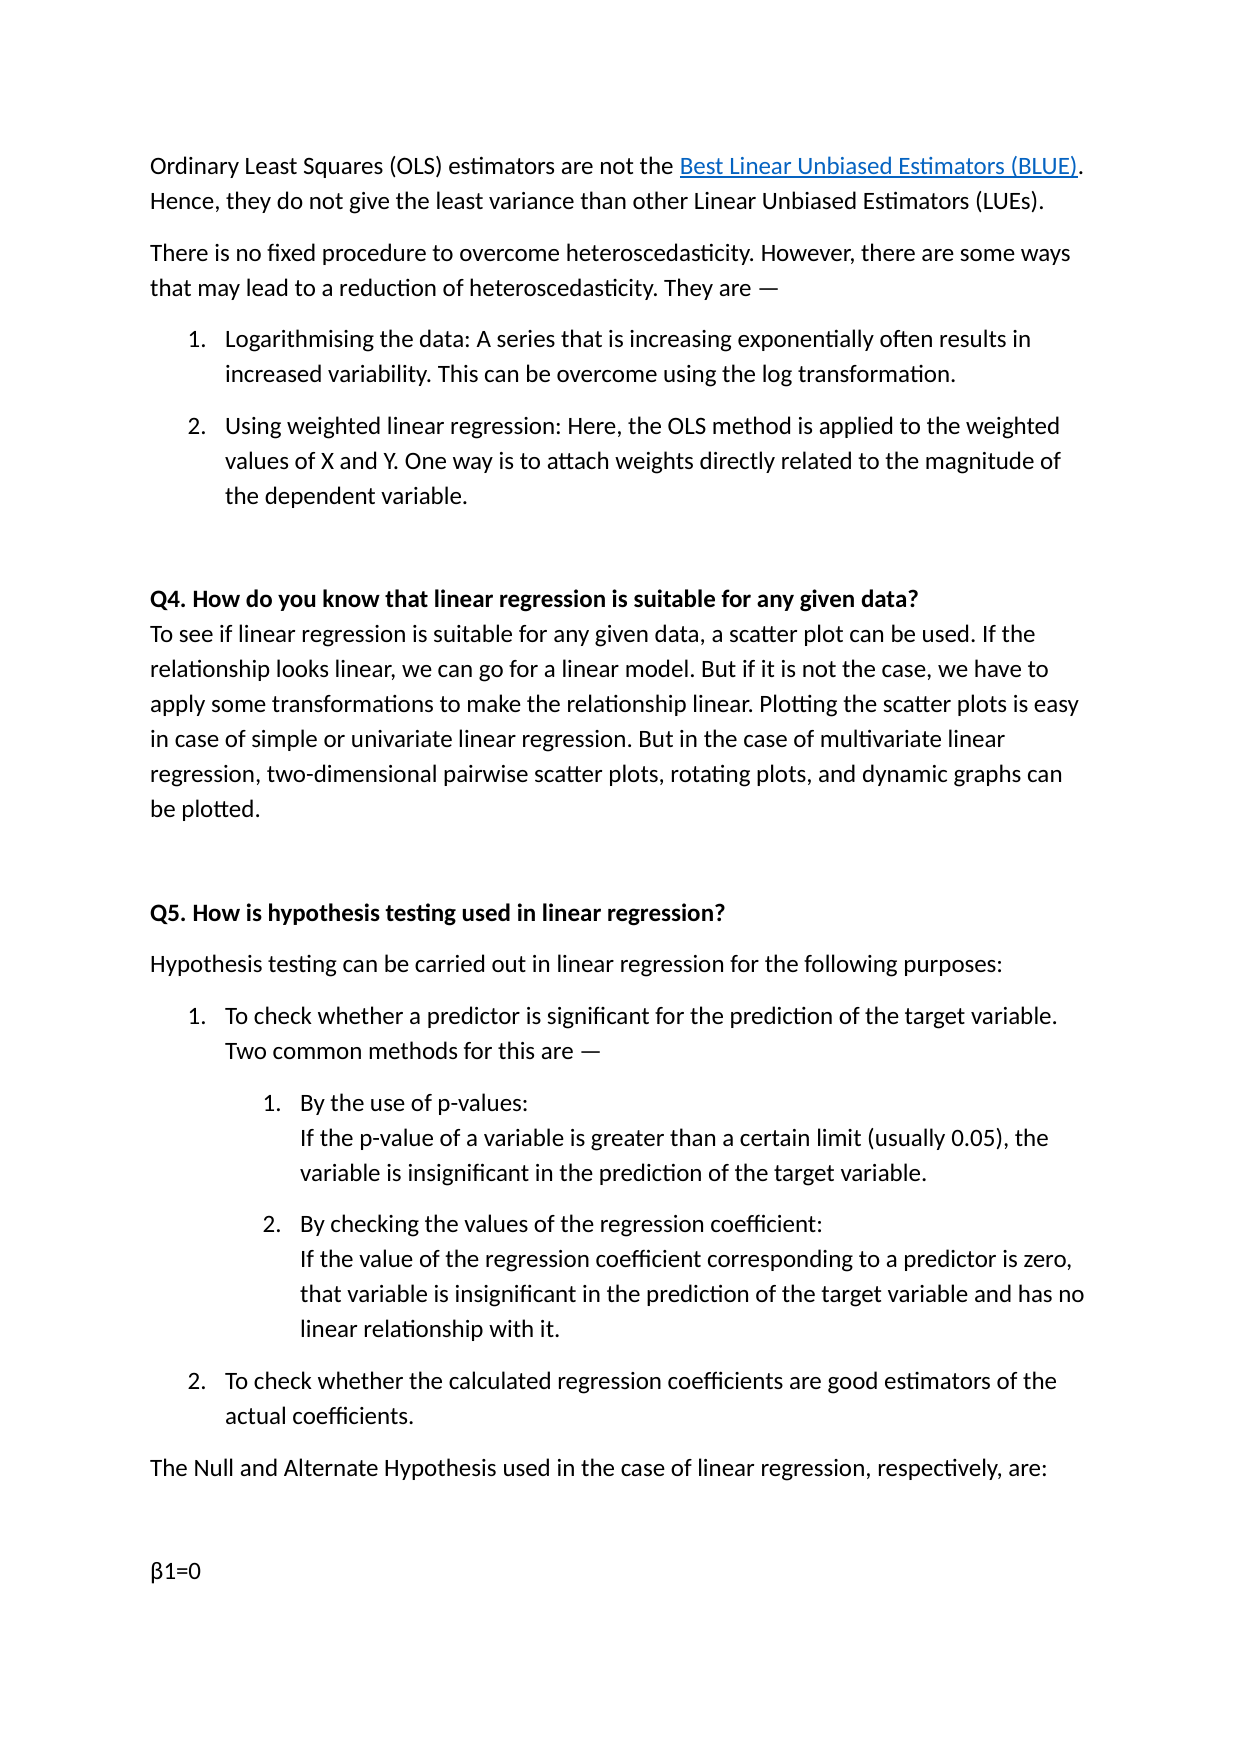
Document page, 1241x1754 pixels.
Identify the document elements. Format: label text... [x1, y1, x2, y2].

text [150, 150, 1090, 216]
text Hypothesis testing can be carried out in linear regression for the following purposes: [150, 948, 1090, 979]
list Logarithmising the data: A series that is increasing exponentially often results in increased variability. This can be overcome using the log transformation. [187, 323, 1090, 389]
list To check whether the calculated regression coefficients are good estimators of the actual coefficients. [187, 1365, 1090, 1431]
text Q4. How do you know that linear regression is suitable for any given data? To see if linear regression is suitable for any given data, a scatter plot can be used. If the relationship looks linear, we can go for a linear model. But if it is not the case, we have to apply some transformations to make the relationship linear. Plotting the scatter plots is easy in case of simple or univariate linear regression. But in the case of multivariate linear regression, two-dimensional pairwise scatter plots, rotating plots, and dynamic graphs can be plotted. [150, 583, 1090, 824]
list By checking the values of the regression coefficient: If the value of the regression coefficient corresponding to a predictor is zero, that variable is insignificant in the prediction of the target variable and has no linear relationship with it. [262, 1208, 1090, 1344]
list To check whether a predictor is significant for the prediction of the target variable. Two common methods for this are — [187, 1000, 1090, 1066]
text The Null and Alternate Hypothesis used in the case of linear regression, respectively, are: [150, 1452, 1090, 1482]
text There is no fixed procedure to overcome heteroscedasticity. However, there are some ways that may lead to a reduction of heteroscedasticity. They are — [150, 237, 1090, 302]
text Q5. How is hypothesis testing used in linear regression? [150, 897, 1090, 927]
list Using weighted linear regression: Here, the OLS method is applied to the weighted values of X and Y. One way is to attach weights directly related to the magnitude of the dependent variable. [187, 410, 1090, 511]
list By the use of p-values: If the p-value of a variable is greater than a certain limit (usually 0.05), the variable is insignificant in the prediction of the target variable. [262, 1087, 1090, 1187]
text β1=0 [150, 1555, 1090, 1586]
